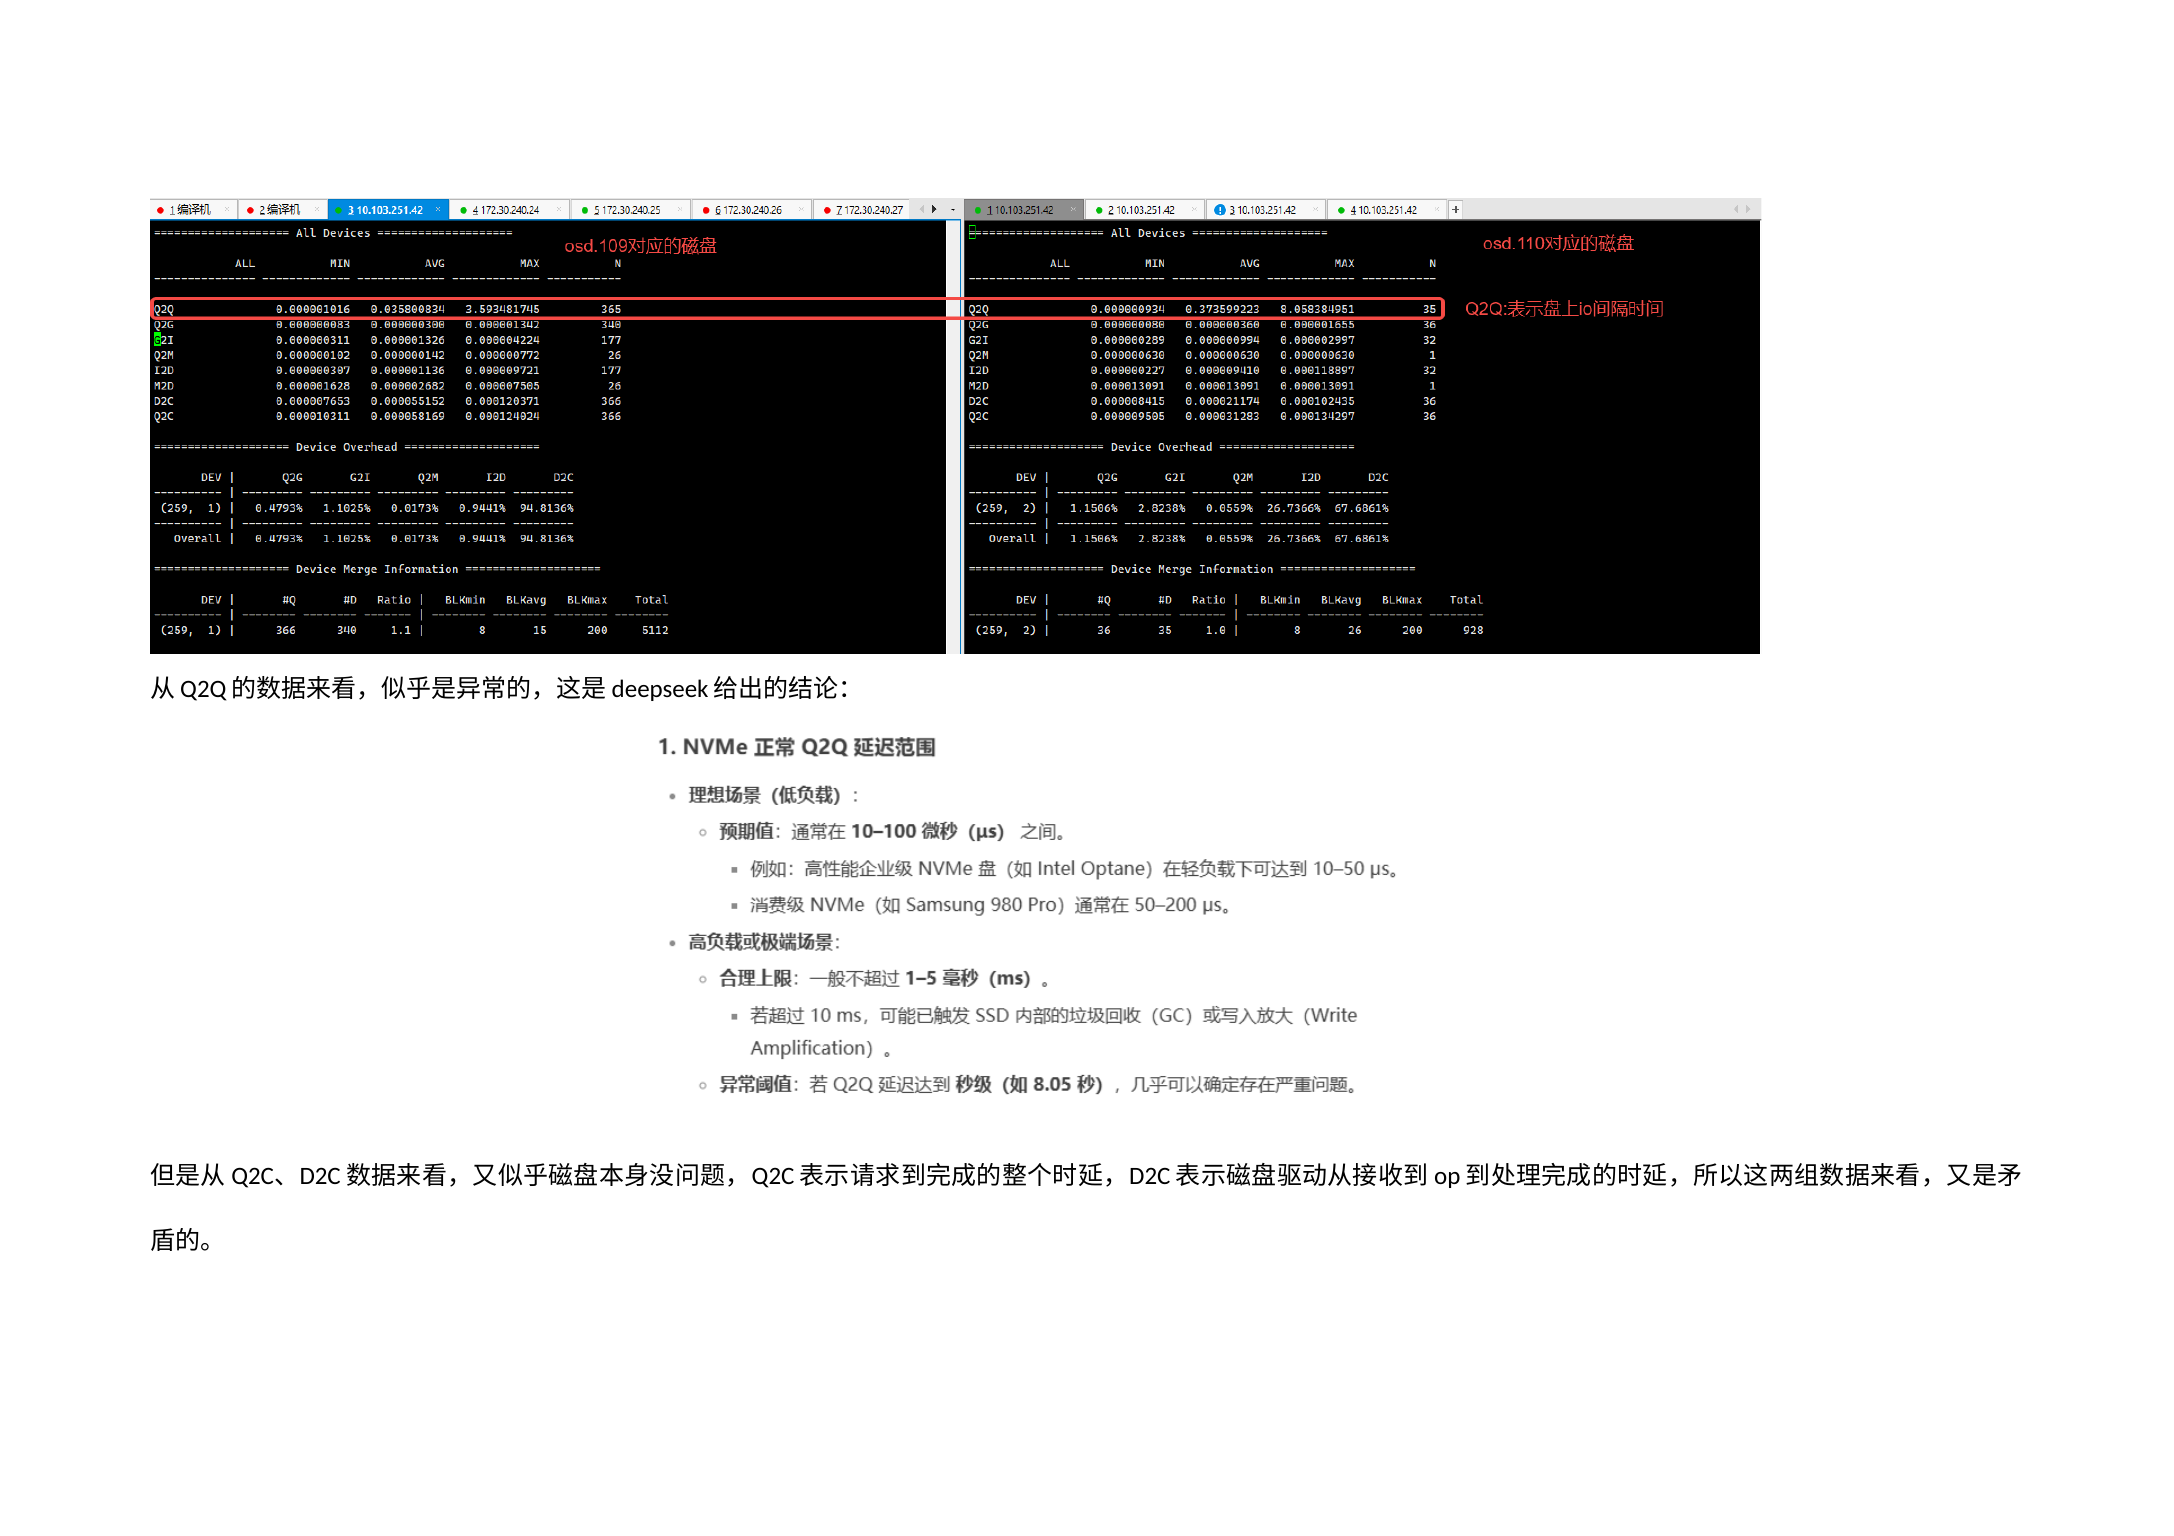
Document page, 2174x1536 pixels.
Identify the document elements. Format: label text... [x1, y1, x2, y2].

picture [637, 718, 1537, 1110]
text 从Q2Q的数据来看，似乎是异常的，这是deepseek给出的结论： [150, 654, 2023, 719]
picture [150, 198, 1762, 654]
text 但是从Q2C、D2C数据来看，又似乎磁盘本身没问题，Q2C表示请求到完成的整个时延，D2C表示磁盘驱动从接收到op到处理完成的时延，所以这两组数据来看，又是矛盾的。 [150, 1141, 2023, 1271]
